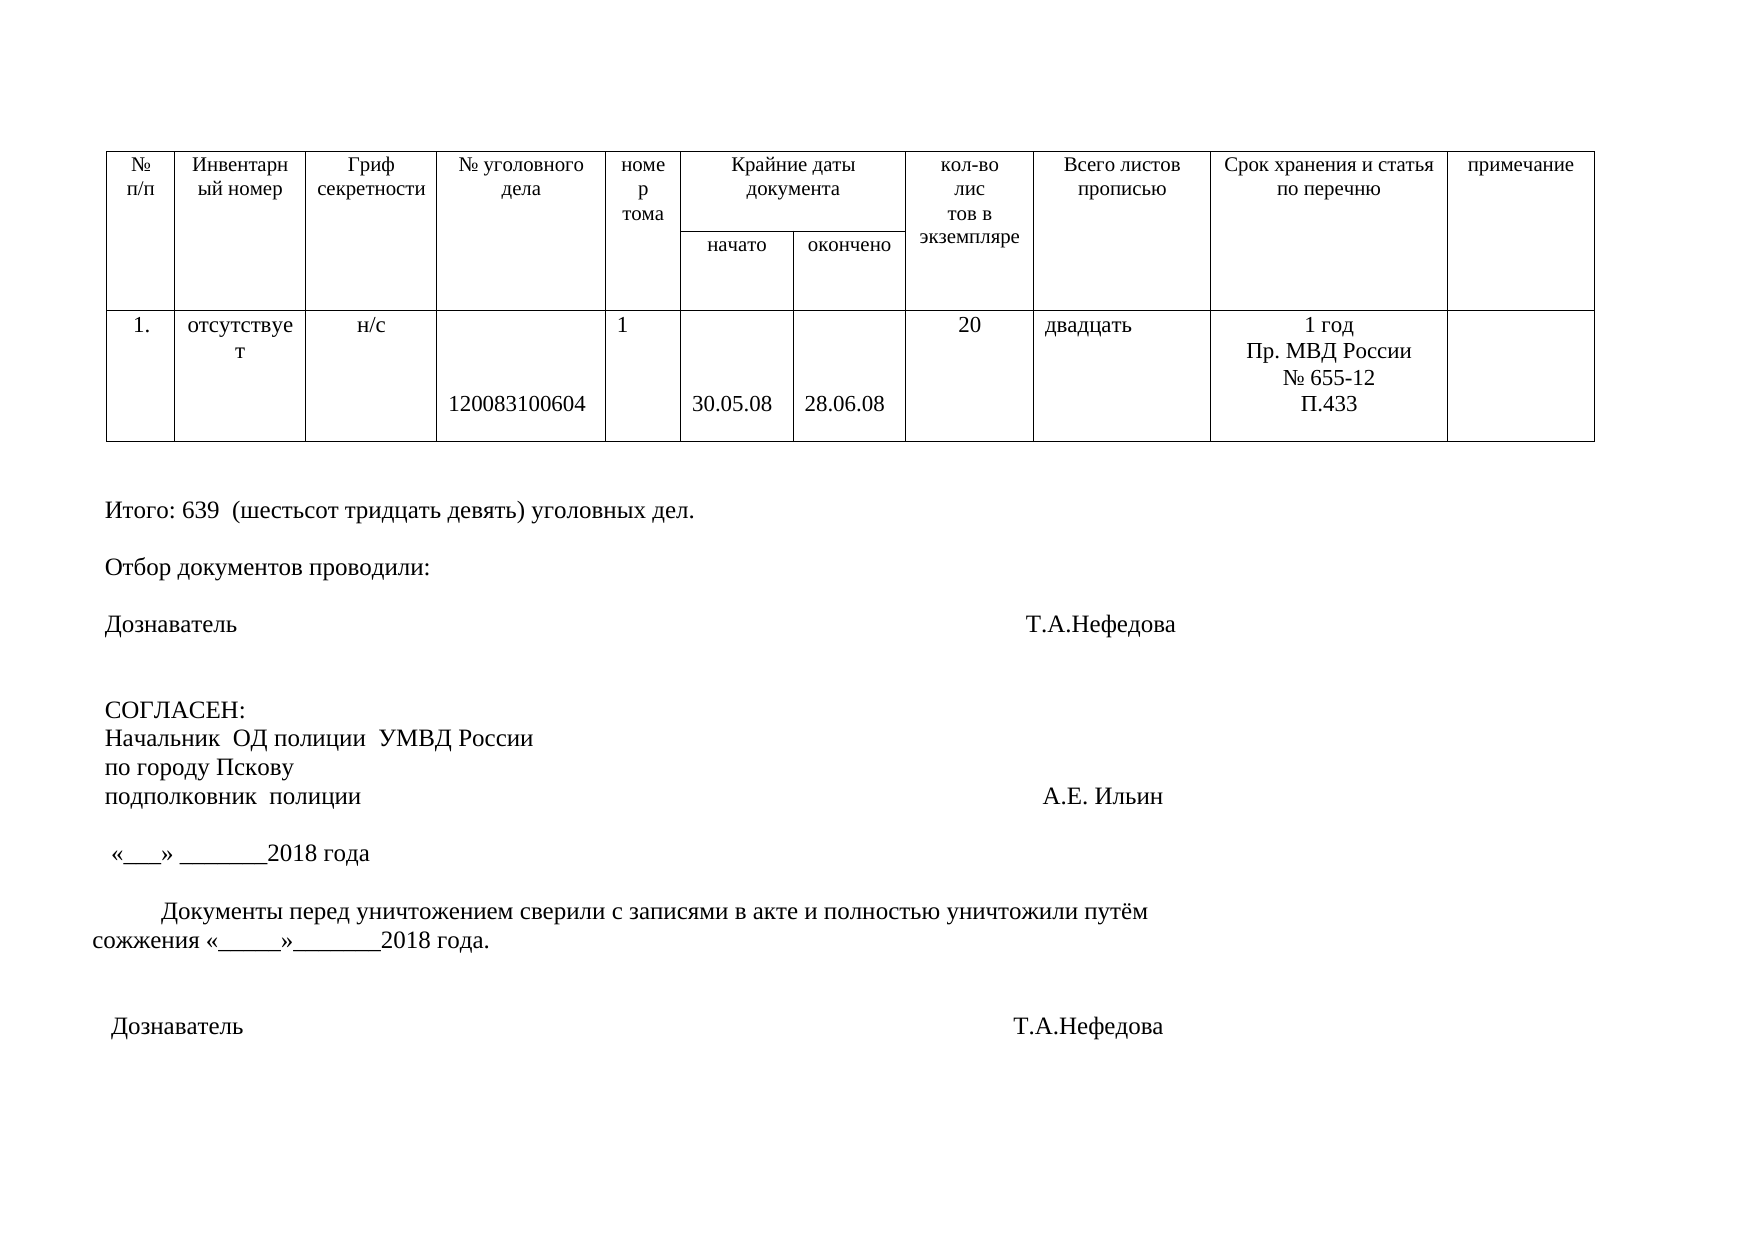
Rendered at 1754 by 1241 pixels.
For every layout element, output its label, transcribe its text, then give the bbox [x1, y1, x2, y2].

text СОГЛАСЕН: [29, 695, 1636, 723]
table_cell 1 [606, 311, 680, 441]
table_header примечание [1448, 152, 1594, 310]
table_cell двадцать [1034, 311, 1210, 441]
table_header Инвентарный номер [175, 152, 305, 310]
table_cell 1 год Пр. МВД России № 655-12 П.433 [1211, 311, 1447, 441]
table_cell н/с [306, 311, 436, 441]
table_cell 28.06.08 [794, 311, 905, 441]
table_cell 20 [906, 311, 1033, 441]
table_header Всего листов прописью [1034, 152, 1210, 310]
table_cell [1448, 311, 1594, 441]
text сожжения «_____»_______2018 года. [29, 925, 1636, 953]
table_header № уголовного дела [437, 152, 605, 310]
text Начальник ОД полиции УМВД России [29, 723, 1636, 752]
text Дознаватель Т.А.Нефедова [29, 1011, 1636, 1040]
table_header кол-во лис тов в экземпляре [906, 152, 1033, 310]
text Документы перед уничтожением сверили с записями в акте и полностью уничтожили путём [29, 896, 1636, 925]
text по городу Пскову [29, 752, 1636, 781]
table_cell начато [681, 232, 793, 310]
table_cell отсутствует [175, 311, 305, 441]
table_header Крайние даты документа [681, 152, 905, 231]
table_header Срок хранения и статья по перечню [1211, 152, 1447, 310]
table_header номер тома [606, 152, 680, 310]
text «___» _______2018 года [29, 838, 1636, 867]
text Итого: 639 (шестьсот тридцать девять) уголовных дел. [29, 495, 1636, 524]
table_cell 30.05.08 [681, 311, 793, 441]
text подполковник полиции А.Е. Ильин [29, 781, 1636, 810]
table_header Гриф секретности [306, 152, 436, 310]
table_header № п/п [107, 152, 174, 310]
table_cell [107, 311, 174, 441]
table_cell 120083100604 [437, 311, 605, 441]
text Дознаватель Т.А.Нефедова [29, 609, 1636, 638]
table_cell окончено [794, 232, 905, 310]
text Отбор документов проводили: [29, 552, 1636, 581]
